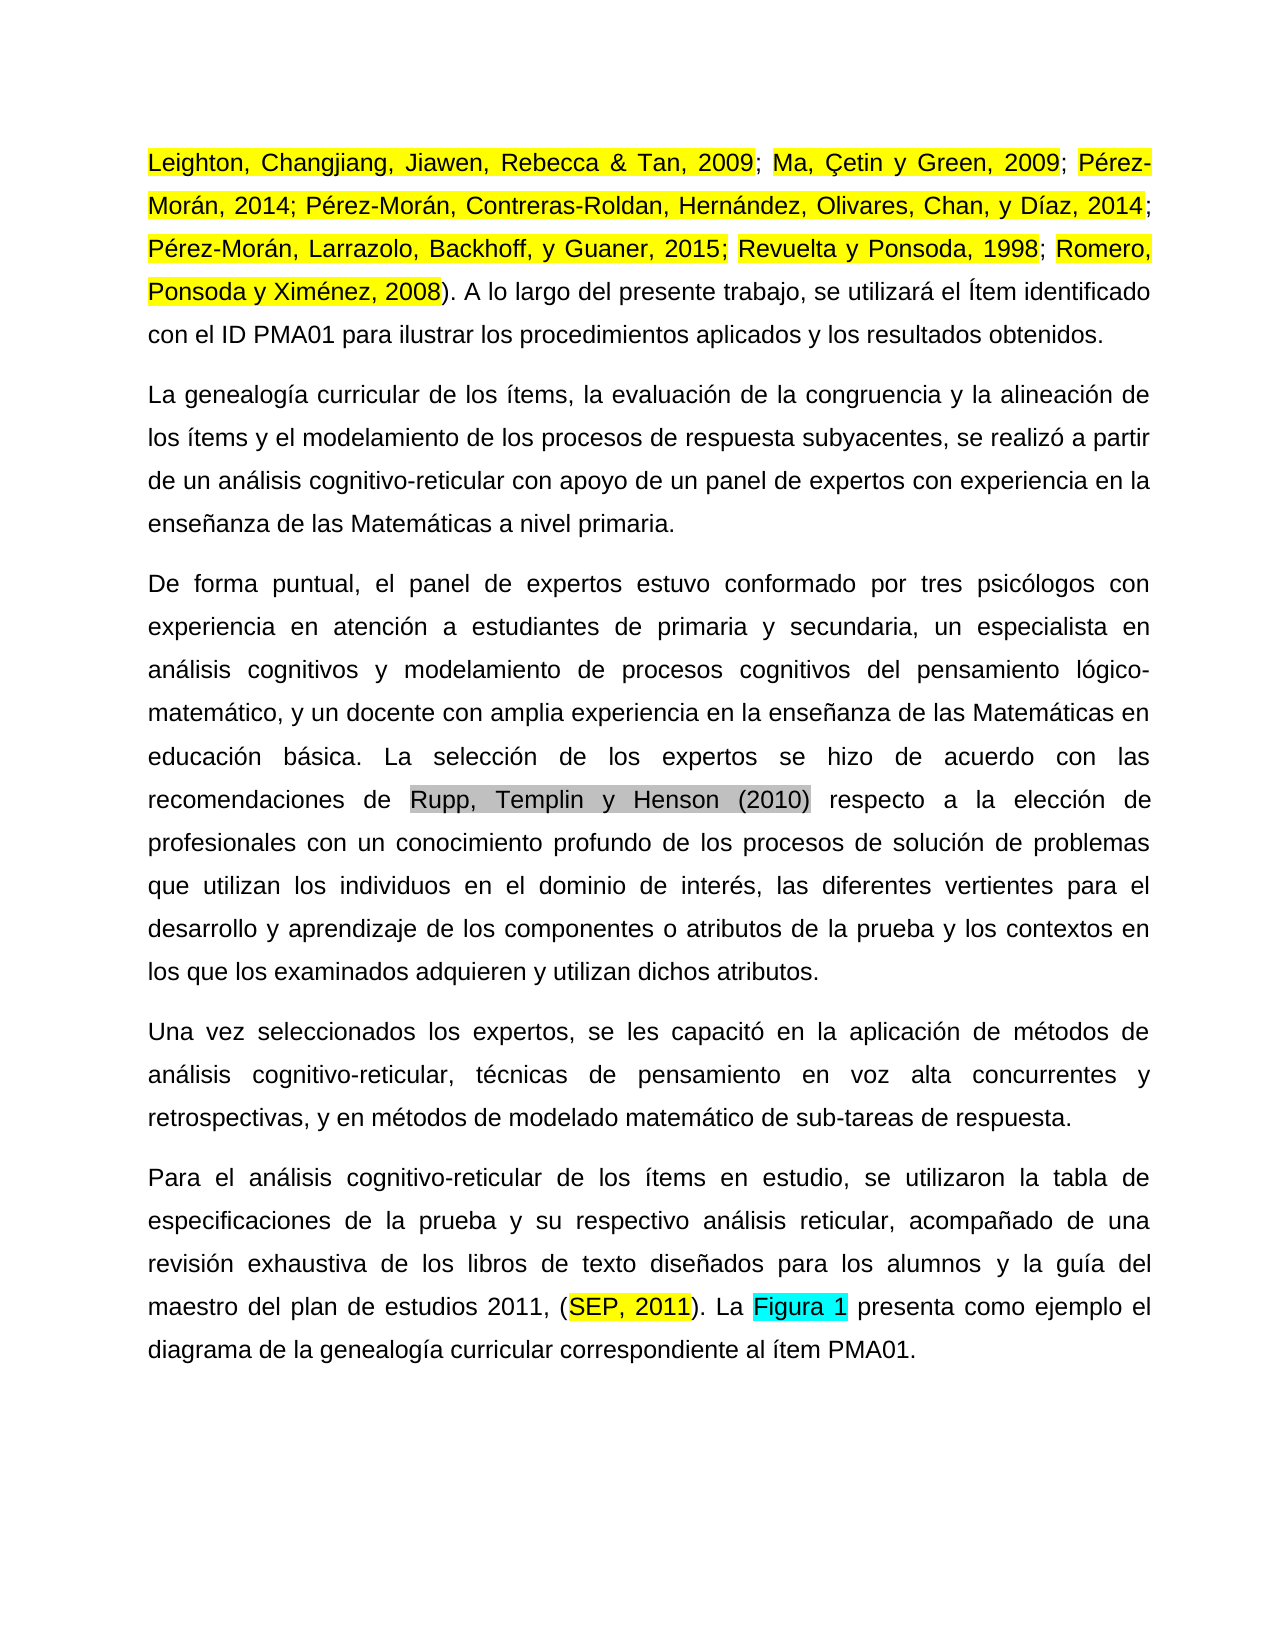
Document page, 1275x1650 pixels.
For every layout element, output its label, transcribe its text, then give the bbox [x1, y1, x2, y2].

text Una vez seleccionados los expertos, se les capacitó en la aplicación de métodos de análisis cognitivo-reticular, técnicas de pensamiento en voz alta concurrentes y retrospectivas, y en métodos de modelado matemático de sub-tareas de respuesta. [148, 1017, 1152, 1132]
text La genealogía curricular de los ítems, la evaluación de la congruencia y la alineación de los ítems y el modelamiento de los procesos de respuesta subyacentes, se realizó a partir de un análisis cognitivo-reticular con apoyo de un panel de expertos con experiencia en la enseñanza de las Matemáticas a nivel primaria. [148, 380, 1152, 538]
text Para el análisis cognitivo-reticular de los ítems en estudio, se utilizaron la tabla de especificaciones de la prueba y su respectivo análisis reticular, acompañado de una revisión exhaustiva de los libros de texto diseñados para los alumnos y la guía del maestro del plan de estudios 2011, (SEP, 2011). La Figura 1 presenta como ejemplo el diagrama de la genealogía curricular correspondiente al ítem PMA01. [148, 1163, 1152, 1364]
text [148, 148, 1152, 349]
text De forma puntual, el panel de expertos estuvo conformado por tres psicólogos con experiencia en atención a estudiantes de primaria y secundaria, un especialista en análisis cognitivos y modelamiento de procesos cognitivos del pensamiento lógico-matemático, y un docente con amplia experiencia en la enseñanza de las Matemáticas en educación básica. La selección de los expertos se hizo de acuerdo con las recomendaciones de Rupp, Templin y Henson (2010) respecto a la elección de profesionales con un conocimiento profundo de los procesos de solución de problemas que utilizan los individuos en el dominio de interés, las diferentes vertientes para el desarrollo y aprendizaje de los componentes o atributos de la prueba y los contextos en los que los examinados adquieren y utilizan dichos atributos. [148, 569, 1152, 986]
